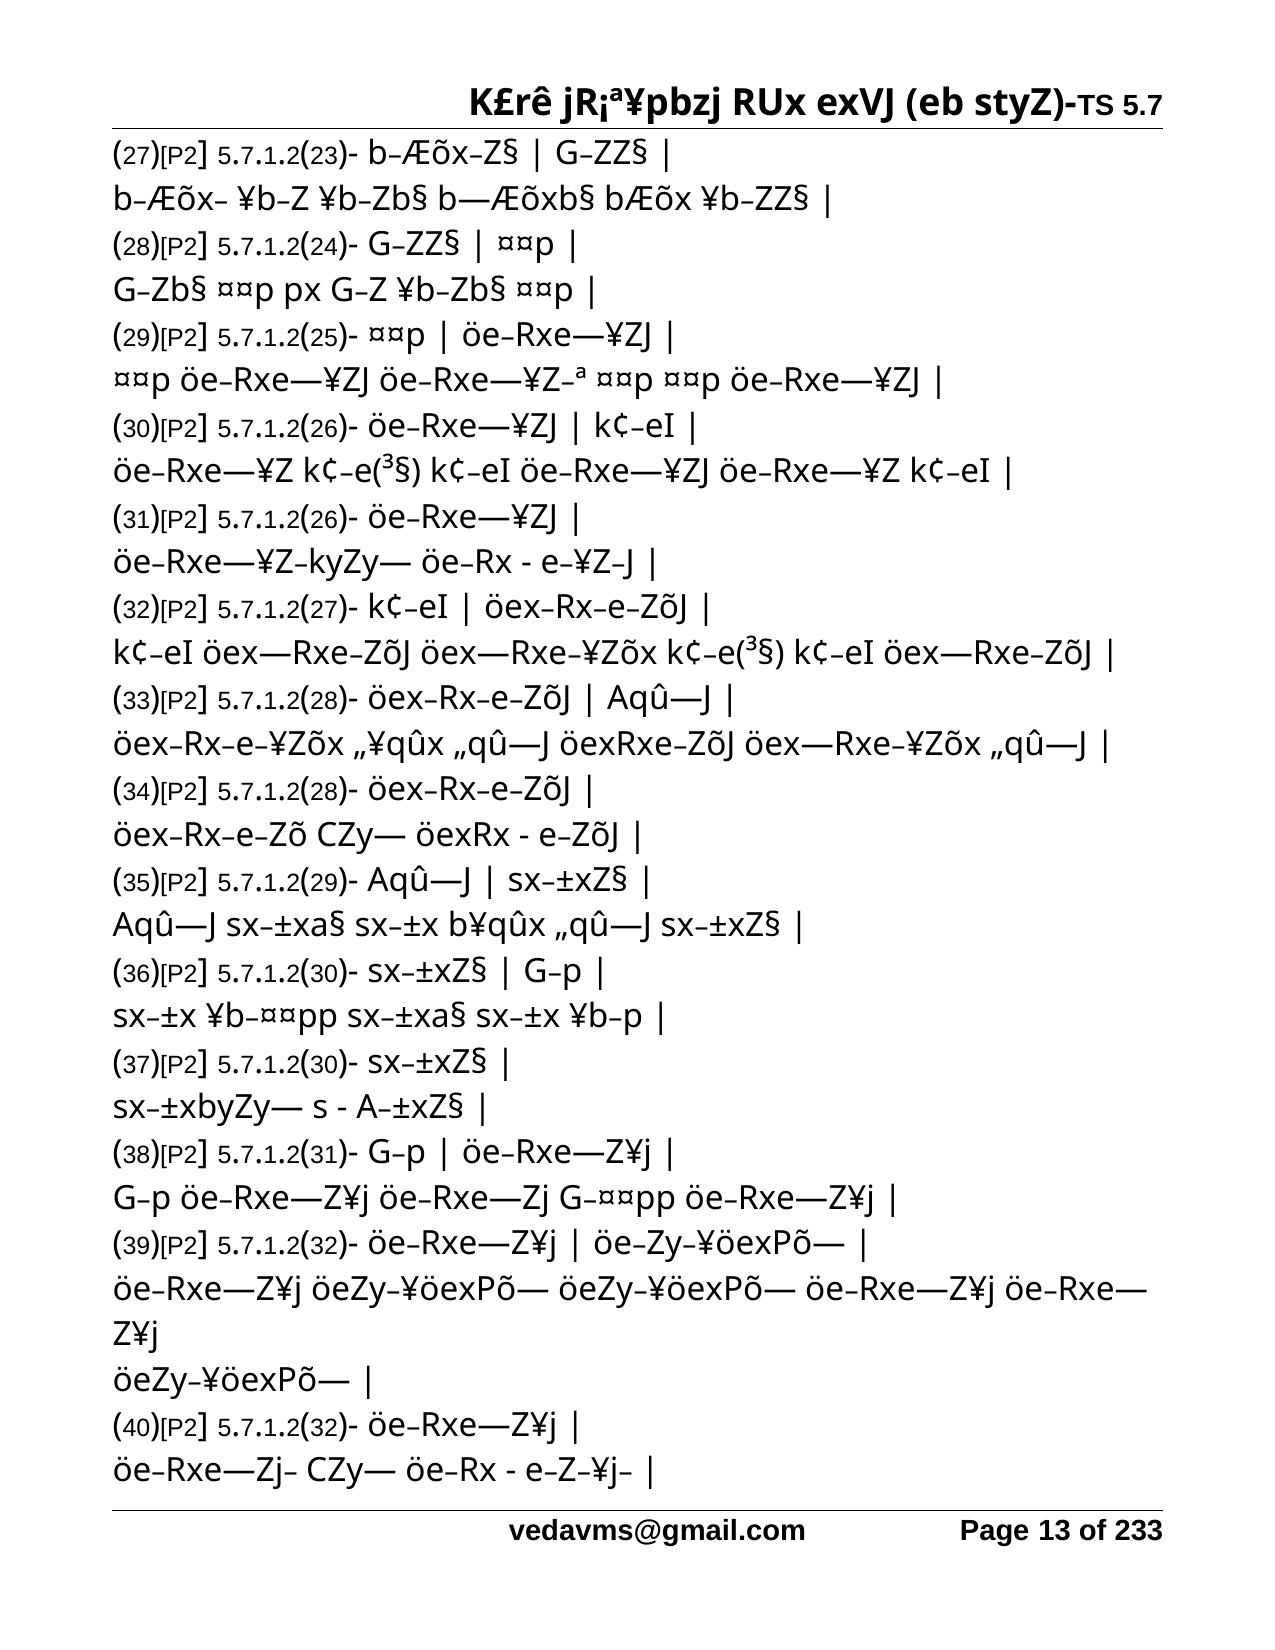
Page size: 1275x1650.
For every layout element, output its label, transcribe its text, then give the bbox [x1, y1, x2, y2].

text G–Zb§ ¤¤p px G–Z ¥b–Zb§ ¤¤p | [112, 265, 1163, 311]
text (28)[P2] 5.7.1.2(24)- G–ZZ§ | ¤¤p | [112, 220, 1163, 265]
text öe–Rxe—¥Z k¢–e(³§) k¢–eI öe–Rxe—¥ZJ öe–Rxe—¥Z k¢–eI | [112, 447, 1163, 492]
text (32)[P2] 5.7.1.2(27)- k¢–eI | öex–Rx–e–ZõJ | [112, 583, 1163, 629]
text (31)[P2] 5.7.1.2(26)- öe–Rxe—¥ZJ | [112, 492, 1163, 538]
text (36)[P2] 5.7.1.2(30)- sx–±xZ§ | G–p | [112, 947, 1163, 992]
text (27)[P2] 5.7.1.2(23)- b–Æõx–Z§ | G–ZZ§ | [112, 129, 1163, 174]
text (37)[P2] 5.7.1.2(30)- sx–±xZ§ | [112, 1037, 1163, 1083]
text G–p öe–Rxe—Z¥j öe–Rxe—Zj G–¤¤pp öe–Rxe—Z¥j | [112, 1174, 1163, 1219]
text (29)[P2] 5.7.1.2(25)- ¤¤p | öe–Rxe—¥ZJ | [112, 311, 1163, 356]
text (34)[P2] 5.7.1.2(28)- öex–Rx–e–ZõJ | [112, 765, 1163, 810]
text öe–Rxe—Z¥j öeZy–¥öexPõ— öeZy–¥öexPõ— öe–Rxe—Z¥j öe–Rxe—Z¥j [112, 1264, 1163, 1355]
text sx–±xbyZy— s - A–±xZ§ | [112, 1083, 1163, 1128]
text (35)[P2] 5.7.1.2(29)- Aqû—J | sx–±xZ§ | [112, 856, 1163, 901]
text öe–Rxe—¥Z–kyZy— öe–Rx - e–¥Z–J | [112, 538, 1163, 583]
text (30)[P2] 5.7.1.2(26)- öe–Rxe—¥ZJ | k¢–eI | [112, 402, 1163, 447]
text öex–Rx–e–Zõ CZy— öexRx - e–ZõJ | [112, 810, 1163, 856]
text (33)[P2] 5.7.1.2(28)- öex–Rx–e–ZõJ | Aqû—J | [112, 674, 1163, 719]
text (38)[P2] 5.7.1.2(31)- G–p | öe–Rxe—Z¥j | [112, 1128, 1163, 1174]
text b–Æõx– ¥b–Z ¥b–Zb§ b—Æõxb§ bÆõx ¥b–ZZ§ | [112, 174, 1163, 220]
text sx–±x ¥b–¤¤pp sx–±xa§ sx–±x ¥b–p | [112, 992, 1163, 1037]
text Aqû—J sx–±xa§ sx–±x b¥qûx „qû—J sx–±xZ§ | [112, 901, 1163, 947]
text öe–Rxe—Zj– CZy— öe–Rx - e–Z–¥j– | [112, 1446, 1163, 1492]
text (39)[P2] 5.7.1.2(32)- öe–Rxe—Z¥j | öe–Zy–¥öexPõ— | [112, 1219, 1163, 1264]
text öeZy–¥öexPõ— | [112, 1355, 1163, 1401]
text (40)[P2] 5.7.1.2(32)- öe–Rxe—Z¥j | [112, 1401, 1163, 1446]
text öex–Rx–e–¥Zõx „¥qûx „qû—J öexRxe–ZõJ öex—Rxe–¥Zõx „qû—J | [112, 719, 1163, 765]
text ¤¤p öe–Rxe—¥ZJ öe–Rxe—¥Z–ª ¤¤p ¤¤p öe–Rxe—¥ZJ | [112, 356, 1163, 402]
text k¢–eI öex—Rxe–ZõJ öex—Rxe–¥Zõx k¢–e(³§) k¢–eI öex—Rxe–ZõJ | [112, 629, 1163, 674]
